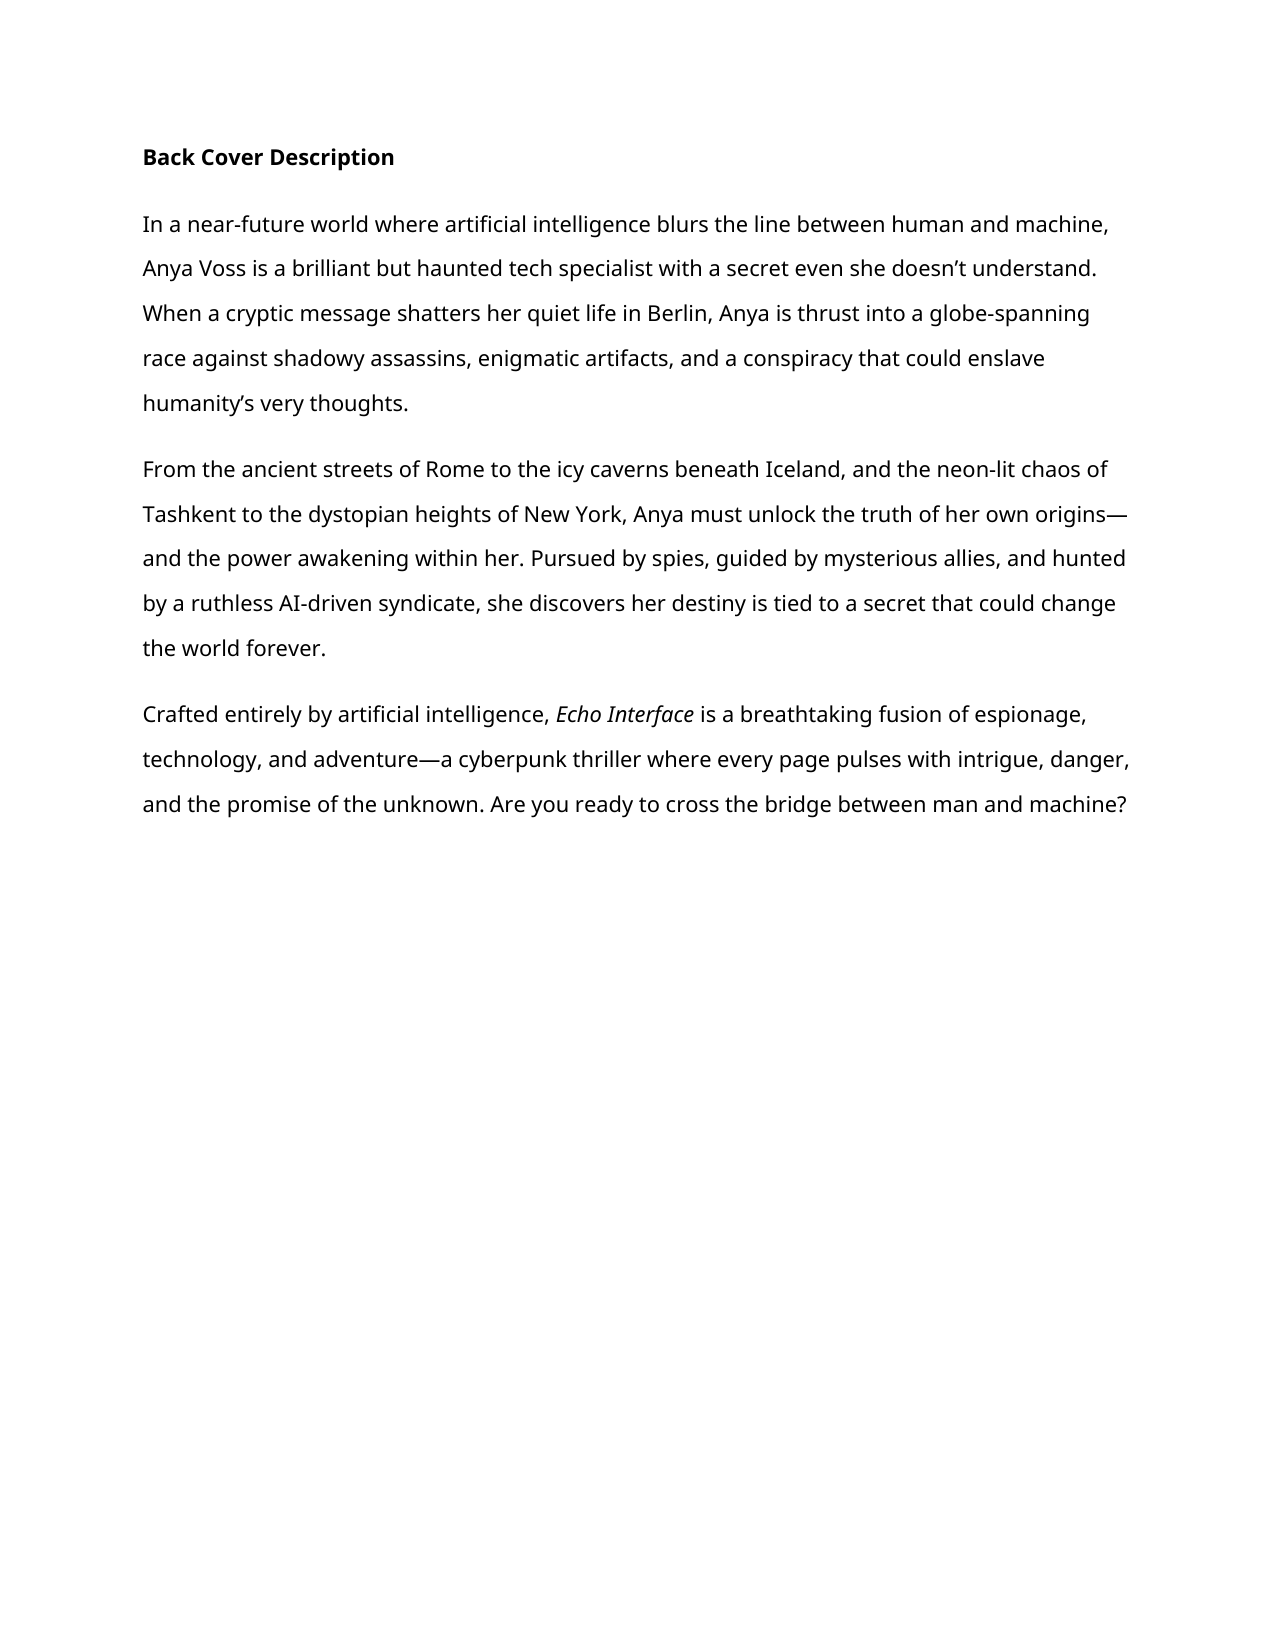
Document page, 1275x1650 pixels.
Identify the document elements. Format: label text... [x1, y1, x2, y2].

text Crafted entirely by artificial intelligence, Echo Interface is a breathtaking fusion of espionage, technology, and adventure—a cyberpunk thriller where every page pulses with intrigue, danger, and the promise of the unknown. Are you ready to cross the bridge between man and machine? [142, 699, 1133, 818]
text From the ancient streets of Rome to the icy caverns beneath Iceland, and the neon-lit chaos of Tashkent to the dystopian heights of New York, Anya must unlock the truth of her own origins—and the power awakening within her. Pursued by spies, guided by mysterious allies, and hunted by a ruthless AI-driven syndicate, she discovers her destiny is tied to a secret that could change the world forever. [142, 454, 1133, 663]
text In a near-future world where artificial intelligence blurs the line between human and machine, Anya Voss is a brilliant but haunted tech specialist with a secret even she doesn’t understand. When a cryptic message shatters her quiet life in Berlin, Anya is thrust into a globe-spanning race against shadowy assassins, enigmatic artifacts, and a conspiracy that could enslave humanity’s very thoughts. [142, 209, 1133, 417]
text Back Cover Description [142, 142, 1133, 172]
